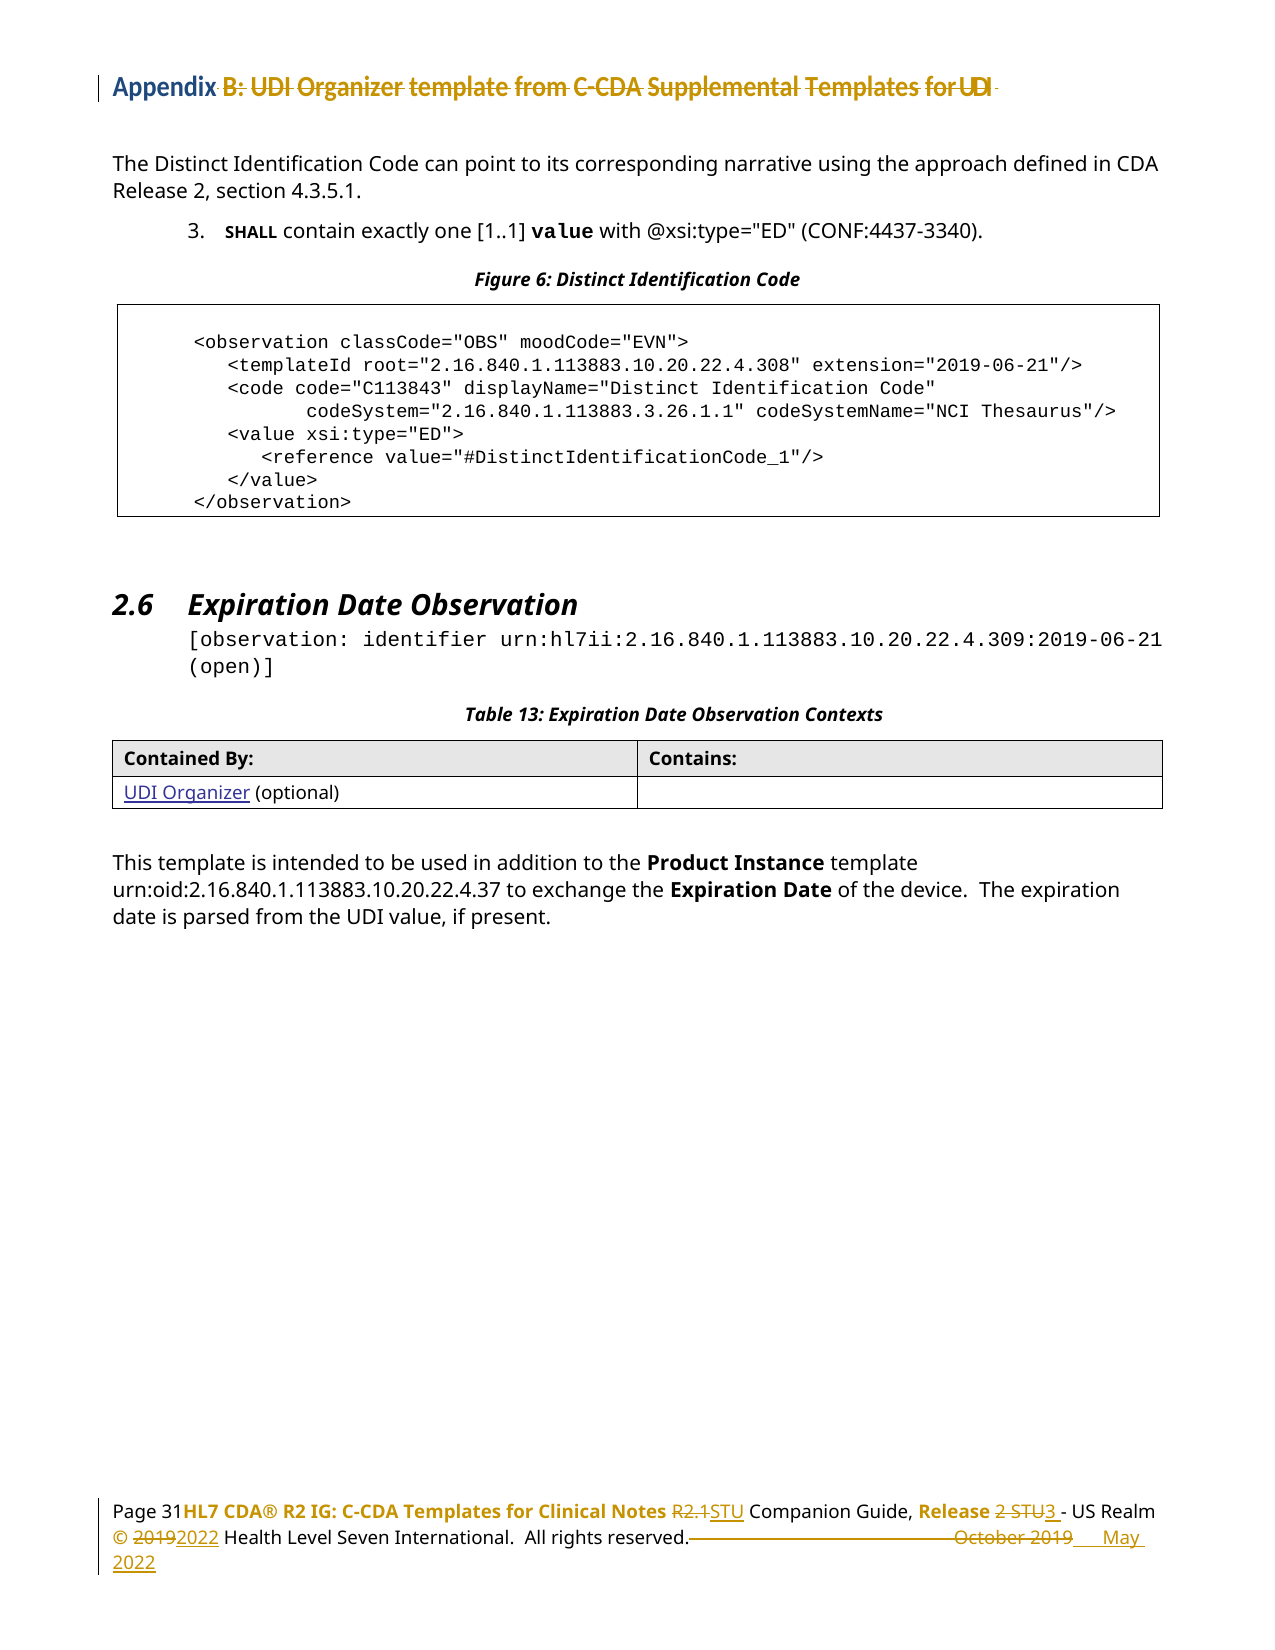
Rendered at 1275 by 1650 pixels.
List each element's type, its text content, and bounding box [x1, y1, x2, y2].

table_cell UDI Organizer (optional) [113, 777, 637, 808]
text The Distinct Identification Code can point to its corresponding narrative using the approach defined in CDA Release 2, section 4.3.5.1. [112, 150, 1162, 204]
list SHALL contain exactly one [1..1] value with @xsi:type="ED" (CONF:4437-3340). [187, 217, 1162, 244]
text codeSystem="2.16.840.1.113883.3.26.1.1" codeSystemName="NCI Thesaurus"/> [118, 396, 1159, 419]
text [observation: identifier urn:hl7ii:2.16.840.1.113883.10.20.22.4.309:2019-06-21 (open)] [187, 625, 1162, 679]
text <code code="C113843" displayName="Distinct Identification Code" [118, 373, 1159, 396]
text This template is intended to be used in addition to the Product Instance template urn:oid:2.16.840.1.113883.10.20.22.4.37 to exchange the Expiration Date of the device. The expiration date is parsed from the UDI value, if present. [112, 849, 1162, 930]
text <observation classCode="OBS" moodCode="EVN"> [118, 327, 1159, 350]
text <value xsi:type="ED"> [118, 419, 1159, 442]
text </observation> [118, 487, 1159, 516]
text <reference value="#DistinctIdentificationCode_1"/> [118, 442, 1159, 464]
text Table : Expiration Date Observation Contexts [187, 700, 1162, 727]
table_header Contained By: [113, 741, 637, 776]
text Figure 6: Distinct Identification Code [126, 264, 1151, 292]
table_cell [638, 777, 1162, 808]
subtitle Expiration Date Observation [112, 594, 1162, 621]
text <templateId root="2.16.840.1.113883.10.20.22.4.308" extension="2019-06-21"/> [118, 350, 1159, 373]
table_header Contains: [638, 741, 1162, 776]
text </value> [118, 464, 1159, 487]
